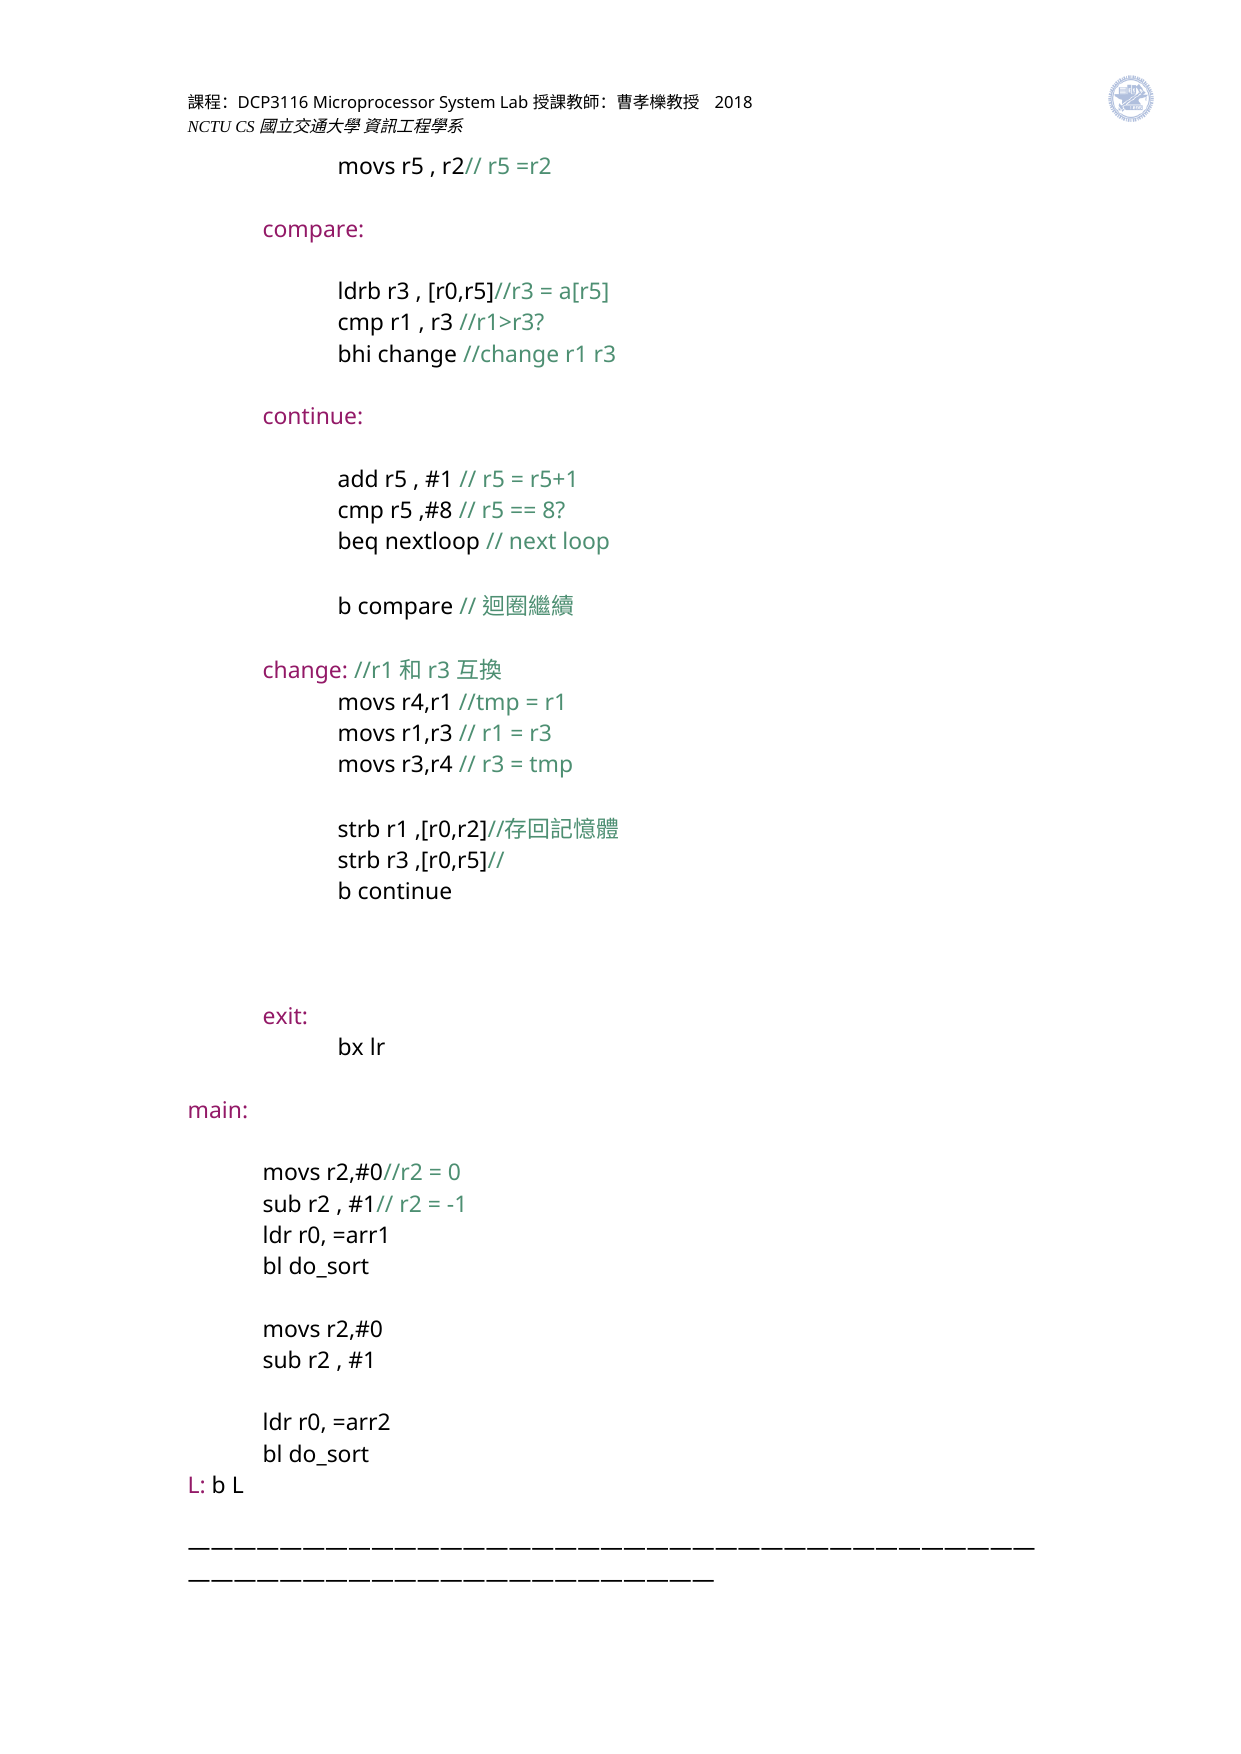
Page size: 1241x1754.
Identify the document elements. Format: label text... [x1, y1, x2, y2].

text b continue [187, 875, 1053, 906]
text strb r3 ,[r0,r5]// [187, 844, 1053, 875]
text cmp r5 ,#8 // r5 == 8? [187, 494, 1053, 525]
text bx lr [187, 1031, 1053, 1062]
text main: [187, 1094, 1053, 1125]
text b compare // 迴圈繼續 [187, 587, 1053, 621]
text L: b L [187, 1469, 1053, 1500]
text bl do_sort [187, 1250, 1053, 1281]
text compare: [187, 212, 1053, 244]
text movs r2,#0 [187, 1312, 1053, 1344]
text exit: [187, 1000, 1053, 1031]
text movs r1,r3 // r1 = r3 [187, 717, 1053, 748]
text movs r4,r1 //tmp = r1 [187, 685, 1053, 717]
text movs r5 , r2// r5 =r2 [187, 150, 1053, 181]
text bhi change //change r1 r3 [187, 337, 1053, 369]
text movs r2,#0//r2 = 0 [187, 1156, 1053, 1187]
text cmp r1 , r3 //r1>r3? [187, 306, 1053, 337]
text sub r2 , #1// r2 = -1 [187, 1187, 1053, 1219]
text movs r3,r4 // r3 = tmp [187, 748, 1053, 779]
text ldr r0, =arr2 [187, 1406, 1053, 1437]
text ———————————————————————————————————————————————————————————— [187, 1531, 1053, 1594]
text beq nextloop // next loop [187, 525, 1053, 556]
text ldr r0, =arr1 [187, 1219, 1053, 1250]
text add r5 , #1 // r5 = r5+1 [187, 462, 1053, 494]
text strb r1 ,[r0,r2]//存回記憶體 [187, 810, 1053, 844]
text bl do_sort [187, 1437, 1053, 1469]
picture [1102, 70, 1159, 127]
text change: //r1 和 r3 互換 [187, 652, 1053, 685]
text continue: [187, 400, 1053, 431]
text ldrb r3 , [r0,r5]//r3 = a[r5] [187, 275, 1053, 306]
text sub r2 , #1 [187, 1344, 1053, 1375]
